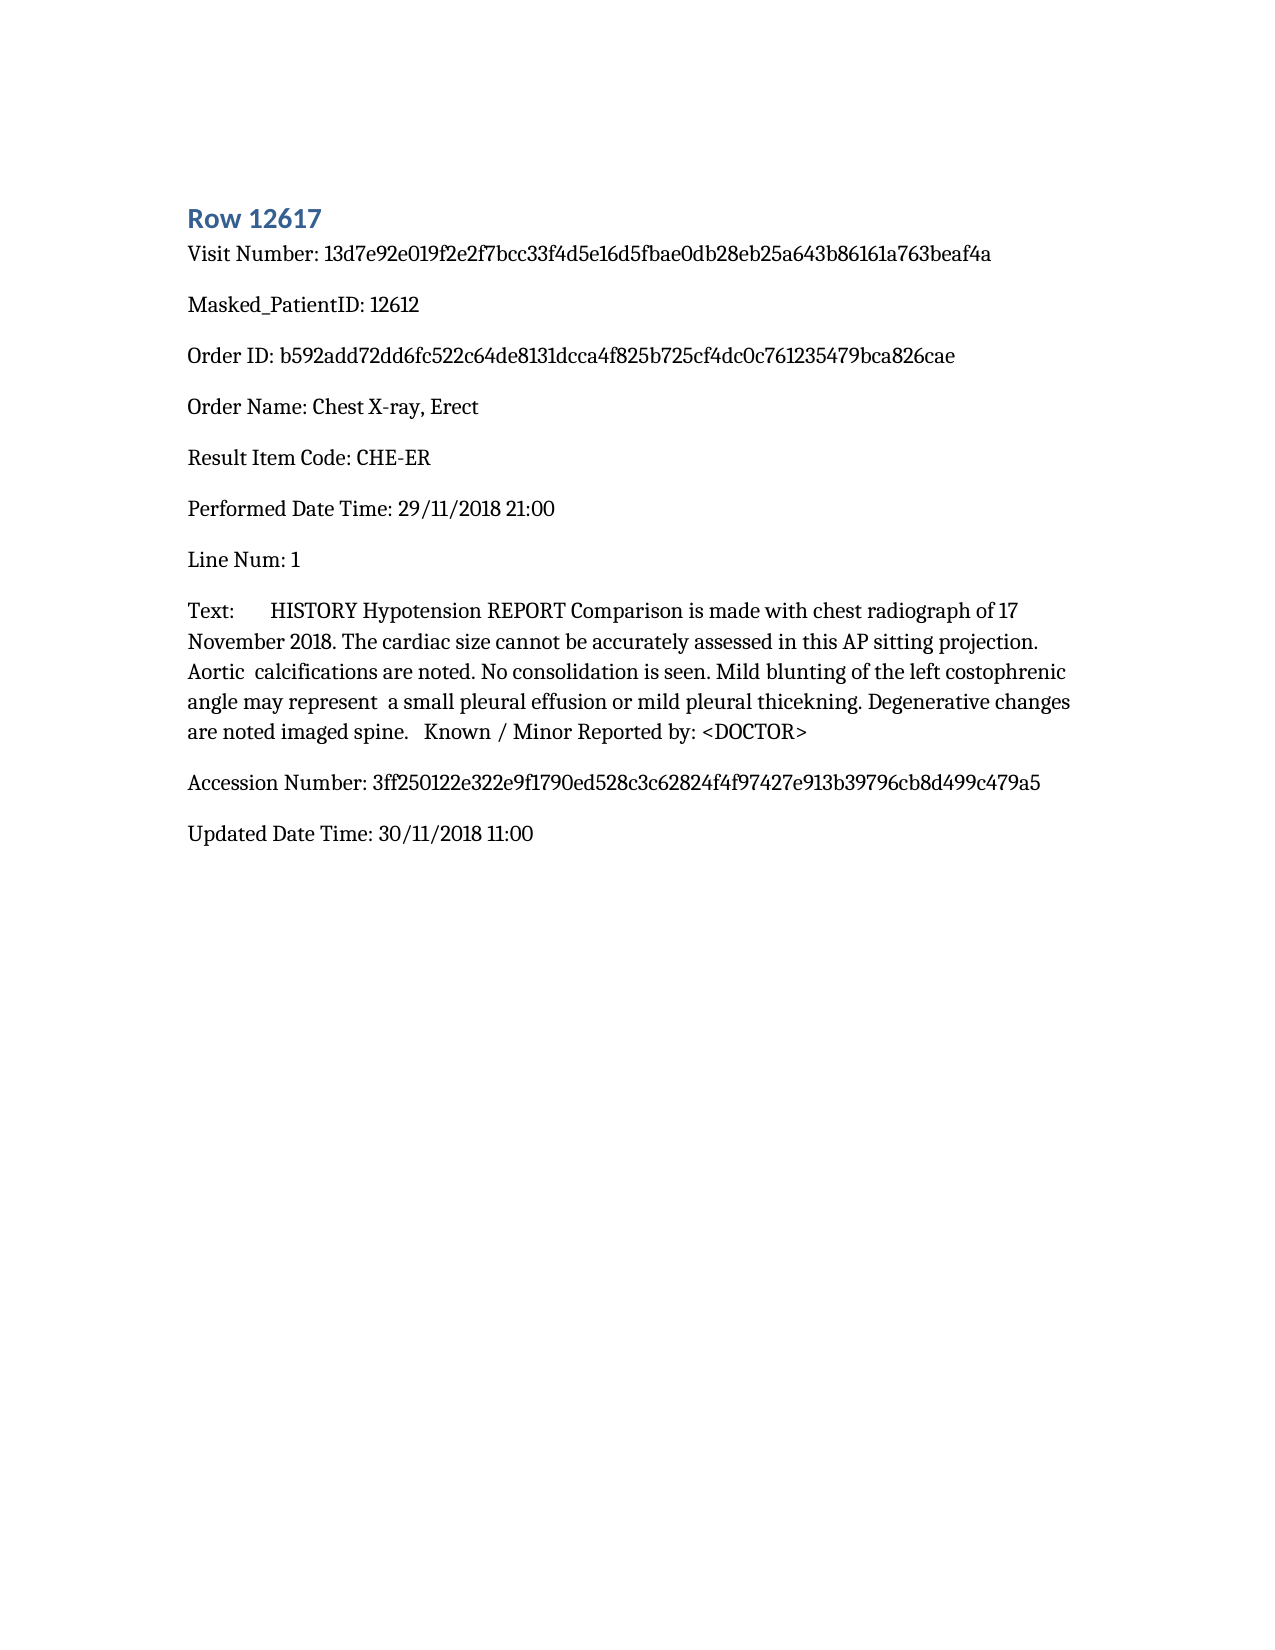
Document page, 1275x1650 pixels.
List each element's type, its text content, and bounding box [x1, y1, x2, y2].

text Order ID: b592add72dd6fc522c64de8131dcca4f825b725cf4dc0c761235479bca826cae [187, 343, 1087, 369]
text Visit Number: 13d7e92e019f2e2f7bcc33f4d5e16d5fbae0db28eb25a643b86161a763beaf4a [187, 241, 1087, 267]
text Order Name: Chest X-ray, Erect [187, 394, 1087, 420]
text Performed Date Time: 29/11/2018 21:00 [187, 496, 1087, 522]
text Masked_PatientID: 12612 [187, 292, 1087, 318]
text Accession Number: 3ff250122e322e9f1790ed528c3c62824f4f97427e913b39796cb8d499c479a5 [187, 770, 1087, 796]
subtitle Row 12617 [187, 200, 1087, 236]
text Text: HISTORY Hypotension REPORT Comparison is made with chest radiograph of 17 November 2018. The cardiac size cannot be accurately assessed in this AP sitting projection. Aortic calcifications are noted. No consolidation is seen. Mild blunting of the left costophrenic angle may represent a small pleural effusion or mild pleural thicekning. Degenerative changes are noted imaged spine. Known / Minor Reported by: <DOCTOR> [187, 598, 1087, 745]
text Line Num: 1 [187, 547, 1087, 573]
text Updated Date Time: 30/11/2018 11:00 [187, 821, 1087, 847]
text Result Item Code: CHE-ER [187, 445, 1087, 471]
